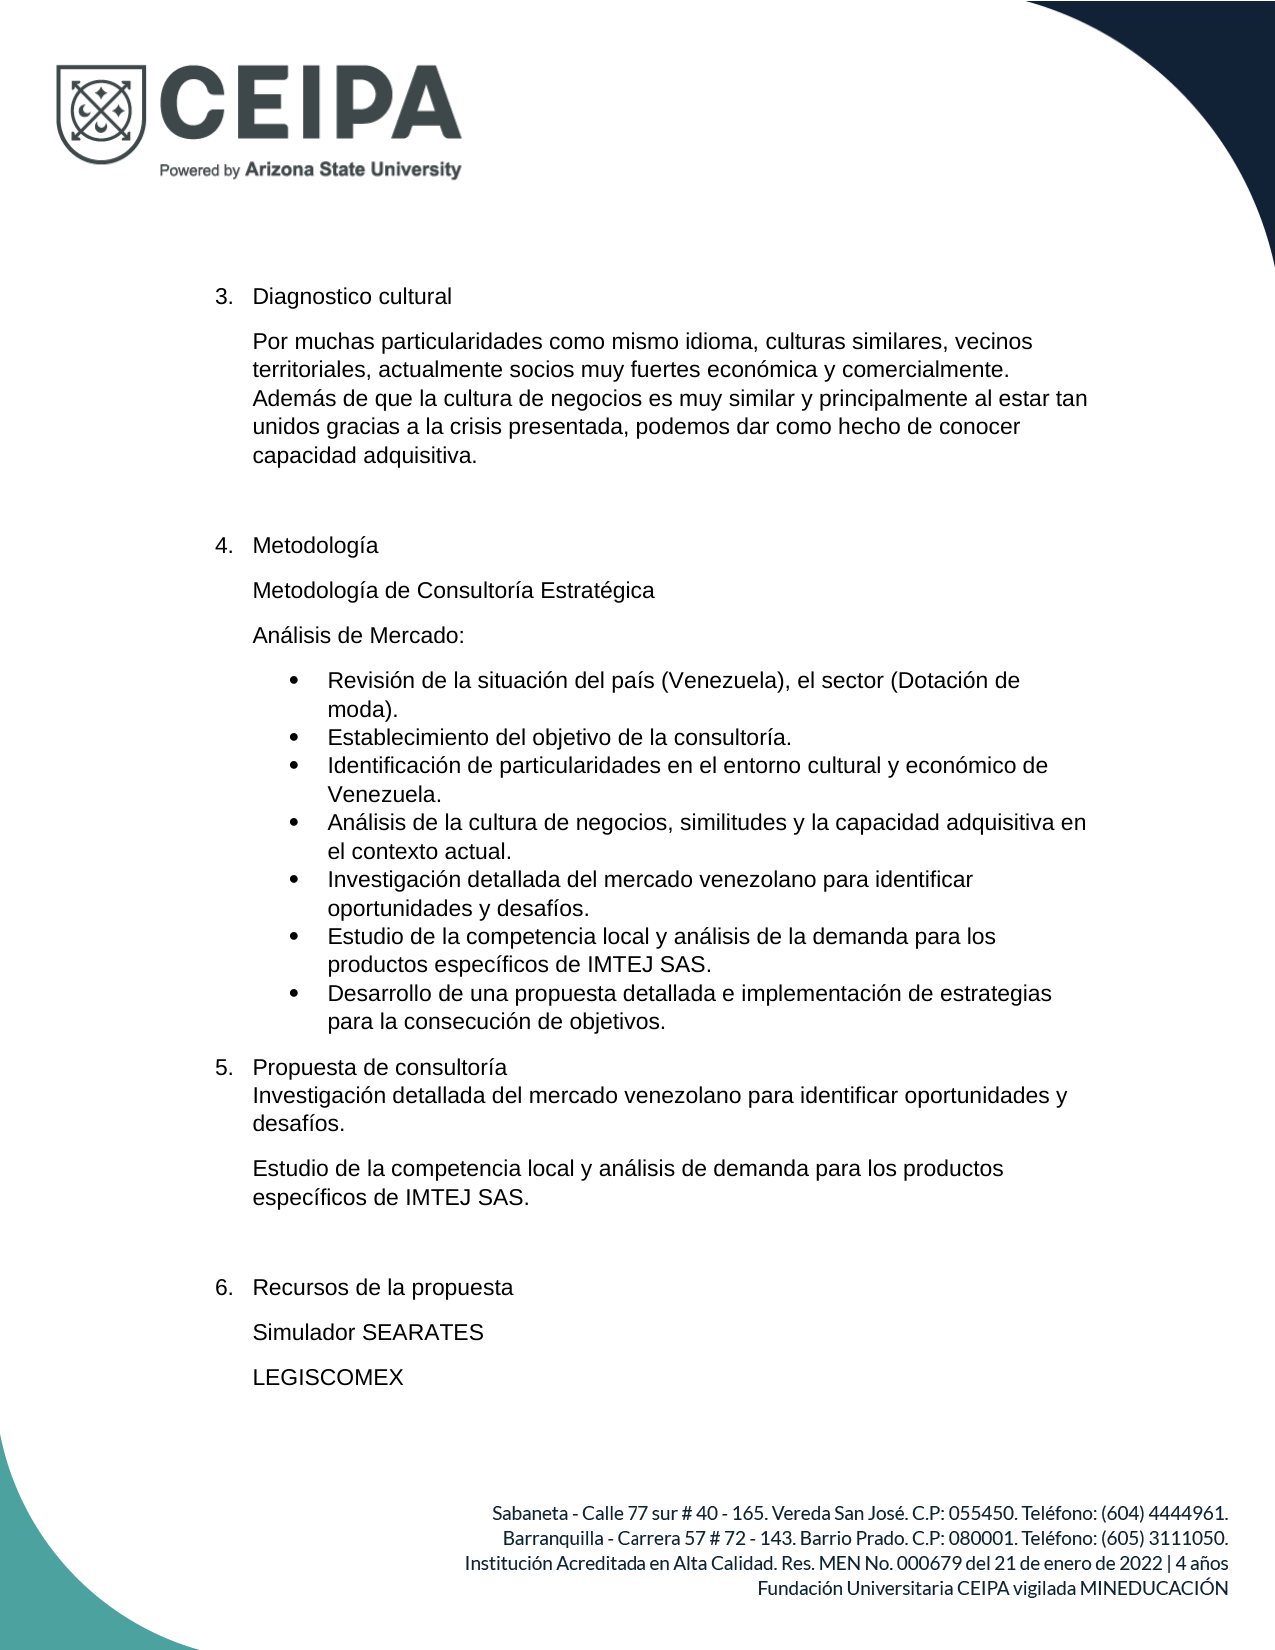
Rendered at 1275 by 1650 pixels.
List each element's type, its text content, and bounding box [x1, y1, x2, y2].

text Análisis de Mercado: [252, 622, 1098, 648]
text Simulador SEARATES [252, 1319, 1098, 1346]
list Desarrollo de una propuesta detallada e implementación de estrategias para la consecución de objetivos. [290, 980, 1098, 1035]
list Identificación de particularidades en el entorno cultural y económico de Venezuela. [290, 752, 1098, 807]
text Estudio de la competencia local y análisis de demanda para los productos específicos de IMTEJ SAS. [252, 1155, 1098, 1210]
list Recursos de la propuesta [215, 1274, 1098, 1300]
text Metodología de Consultoría Estratégica [252, 577, 1098, 603]
list Diagnostico cultural [215, 148, 1098, 309]
list Estudio de la competencia local y análisis de la demanda para los productos específicos de IMTEJ SAS. [290, 923, 1098, 978]
text Investigación detallada del mercado venezolano para identificar oportunidades y desafíos. [252, 1082, 1098, 1137]
list Metodología [215, 532, 1098, 558]
text LEGISCOMEX [252, 1364, 1098, 1391]
list Análisis de la cultura de negocios, similitudes y la capacidad adquisitiva en el contexto actual. [290, 809, 1098, 864]
list Revisión de la situación del país (Venezuela), el sector (Dotación de moda). [290, 667, 1098, 722]
list Establecimiento del objetivo de la consultoría. [290, 724, 1098, 750]
list Propuesta de consultoría [215, 1053, 1098, 1080]
list Investigación detallada del mercado venezolano para identificar oportunidades y desafíos. [290, 866, 1098, 921]
text Por muchas particularidades como mismo idioma, culturas similares, vecinos territoriales, actualmente socios muy fuertes económica y comercialmente. Además de que la cultura de negocios es muy similar y principalmente al estar tan unidos gracias a la crisis presentada, podemos dar como hecho de conocer capacidad adquisitiva. [252, 328, 1098, 468]
picture [0, 1, 1275, 281]
picture [0, 1430, 1274, 1650]
